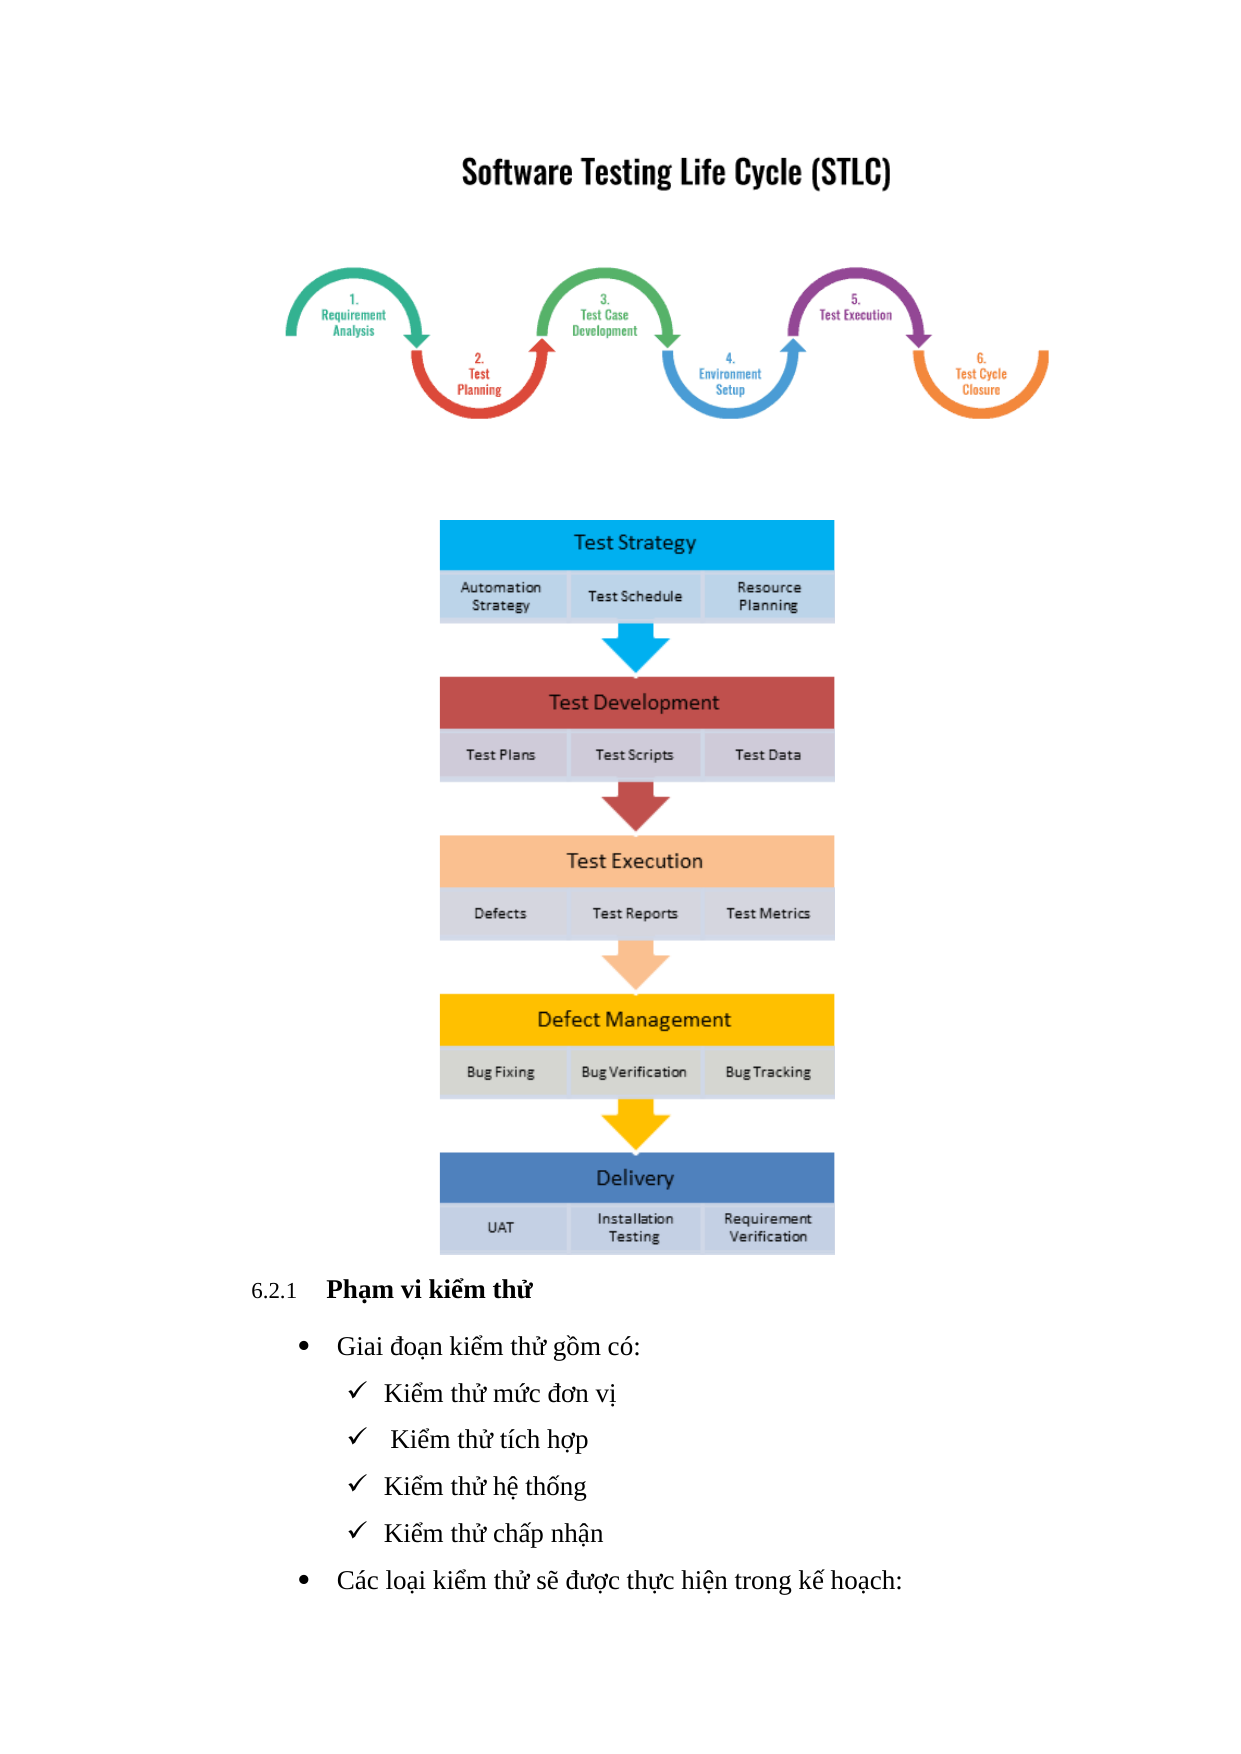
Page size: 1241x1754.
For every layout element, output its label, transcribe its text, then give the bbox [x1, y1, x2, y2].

list Các loại kiểm thử sẽ được thực hiện trong kế hoạch: [299, 1564, 1152, 1595]
list Kiểm thử chấp nhận [346, 1517, 1152, 1548]
list Kiểm thử tích hợp [346, 1423, 1152, 1455]
list Kiểm thử mức đơn vị [346, 1377, 1152, 1408]
list Giai đoạn kiểm thử gồm có: [299, 1330, 1152, 1361]
list Phạm vi kiểm thử [251, 1273, 1152, 1304]
list Kiểm thử hệ thống [346, 1470, 1152, 1502]
picture [252, 147, 1065, 457]
picture [439, 571, 835, 1255]
